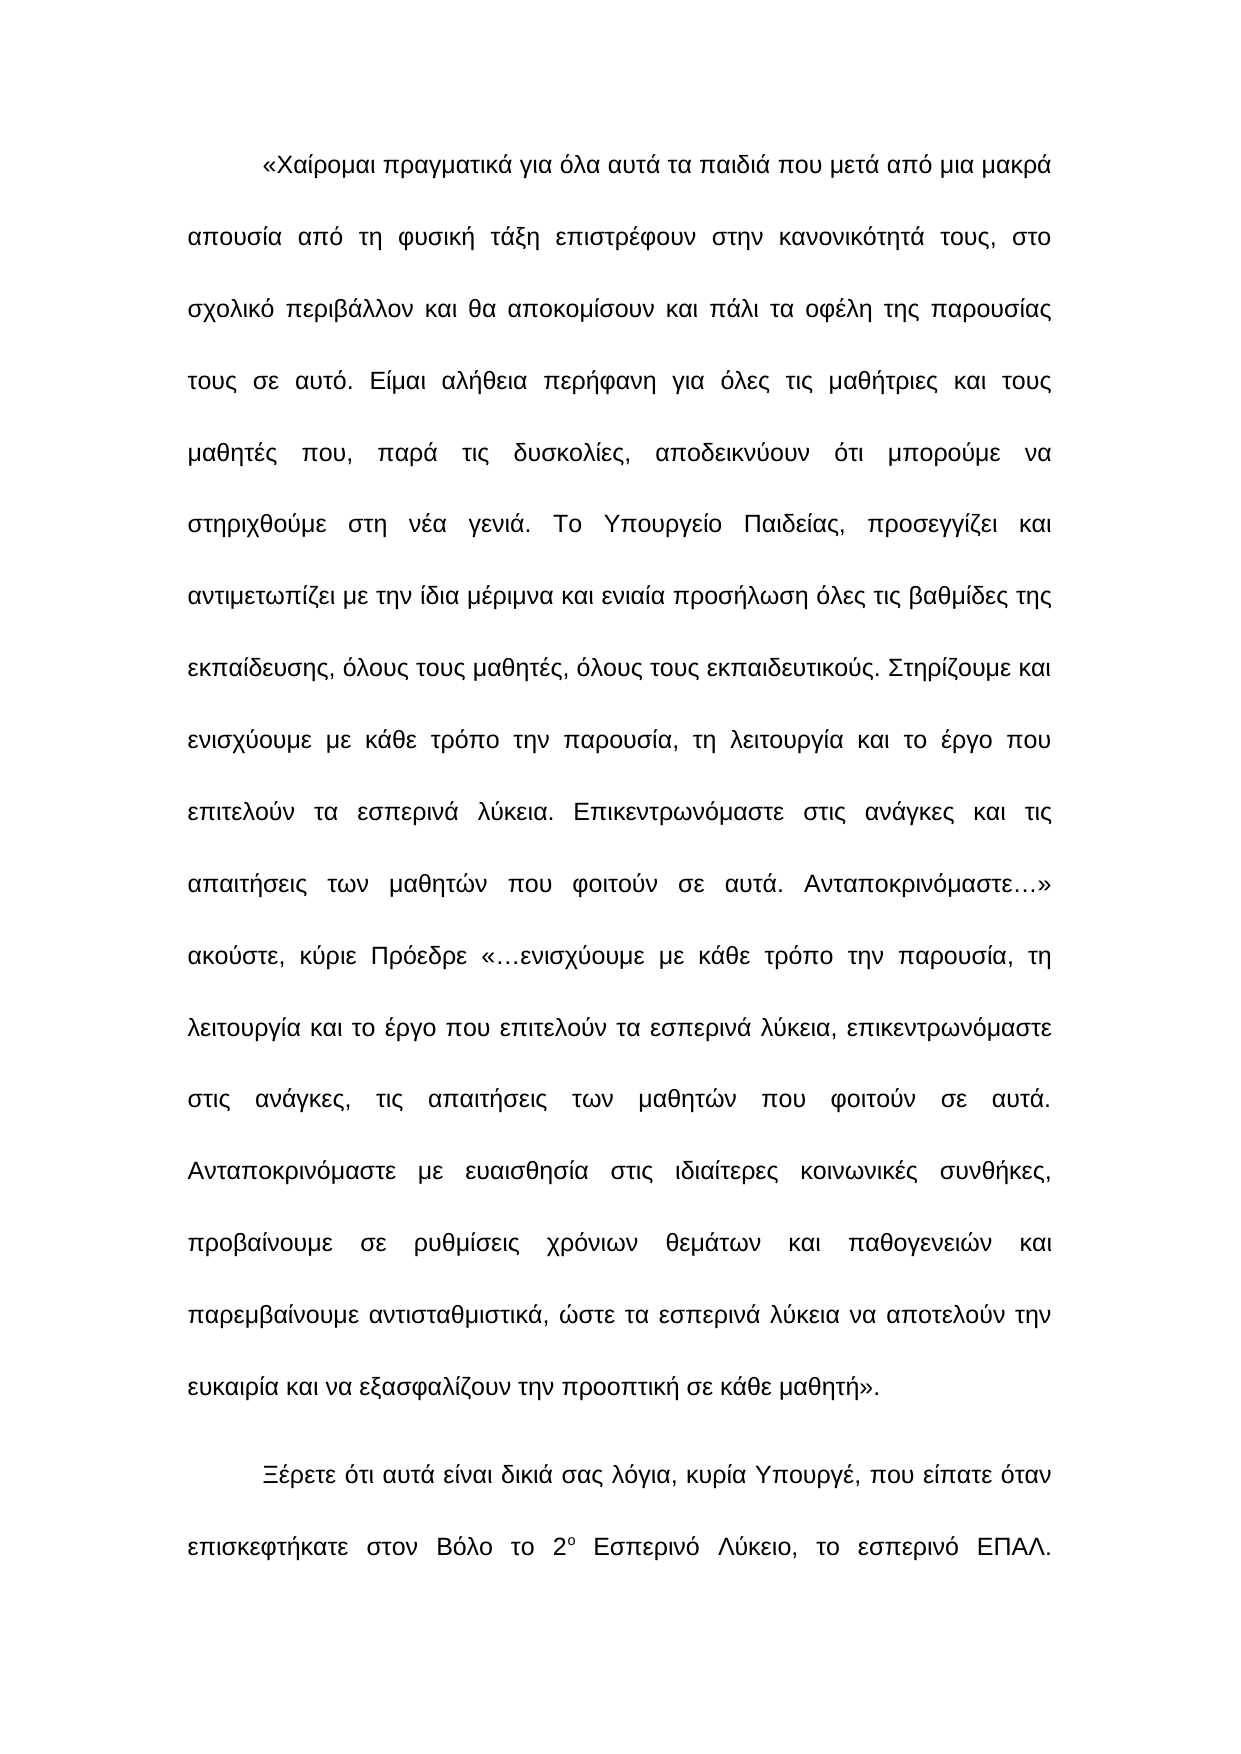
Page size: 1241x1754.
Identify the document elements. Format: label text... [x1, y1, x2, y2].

text «Χαίρομαι πραγματικά για όλα αυτά τα παιδιά που μετά από μια μακρά απουσία από τη φυσική τάξη επιστρέφουν στην κανονικότητά τους, στο σχολικό περιβάλλον και θα αποκομίσουν και πάλι τα οφέλη της παρουσίας τους σε αυτό. Είμαι αλήθεια περήφανη για όλες τις μαθήτριες και τους μαθητές που, παρά τις δυσκολίες, αποδεικνύουν ότι μπορούμε να στηριχθούμε στη νέα γενιά. Το Υπουργείο Παιδείας, προσεγγίζει και αντιμετωπίζει με την ίδια μέριμνα και ενιαία προσήλωση όλες τις βαθμίδες της εκπαίδευσης, όλους τους μαθητές, όλους τους εκπαιδευτικούς. Στηρίζουμε και ενισχύουμε με κάθε τρόπο την παρουσία, τη λειτουργία και το έργο που επιτελούν τα εσπερινά λύκεια. Επικεντρωνόμαστε στις ανάγκες και τις απαιτήσεις των μαθητών που φοιτούν σε αυτά. Ανταποκρινόμαστε…» ακούστε, κύριε Πρόεδρε «…ενισχύουμε με κάθε τρόπο την παρουσία, τη λειτουργία και το έργο που επιτελούν τα εσπερινά λύκεια, επικεντρωνόμαστε στις ανάγκες, τις απαιτήσεις των μαθητών που φοιτούν σε αυτά. Ανταποκρινόμαστε με ευαισθησία στις ιδιαίτερες κοινωνικές συνθήκες, προβαίνουμε σε ρυθμίσεις χρόνιων θεμάτων και παθογενειών και παρεμβαίνουμε αντισταθμιστικά, ώστε τα εσπερινά λύκεια να αποτελούν την ευκαιρία και να εξασφαλίζουν την προοπτική σε κάθε μαθητή». [187, 150, 1053, 1401]
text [187, 1460, 1053, 1561]
